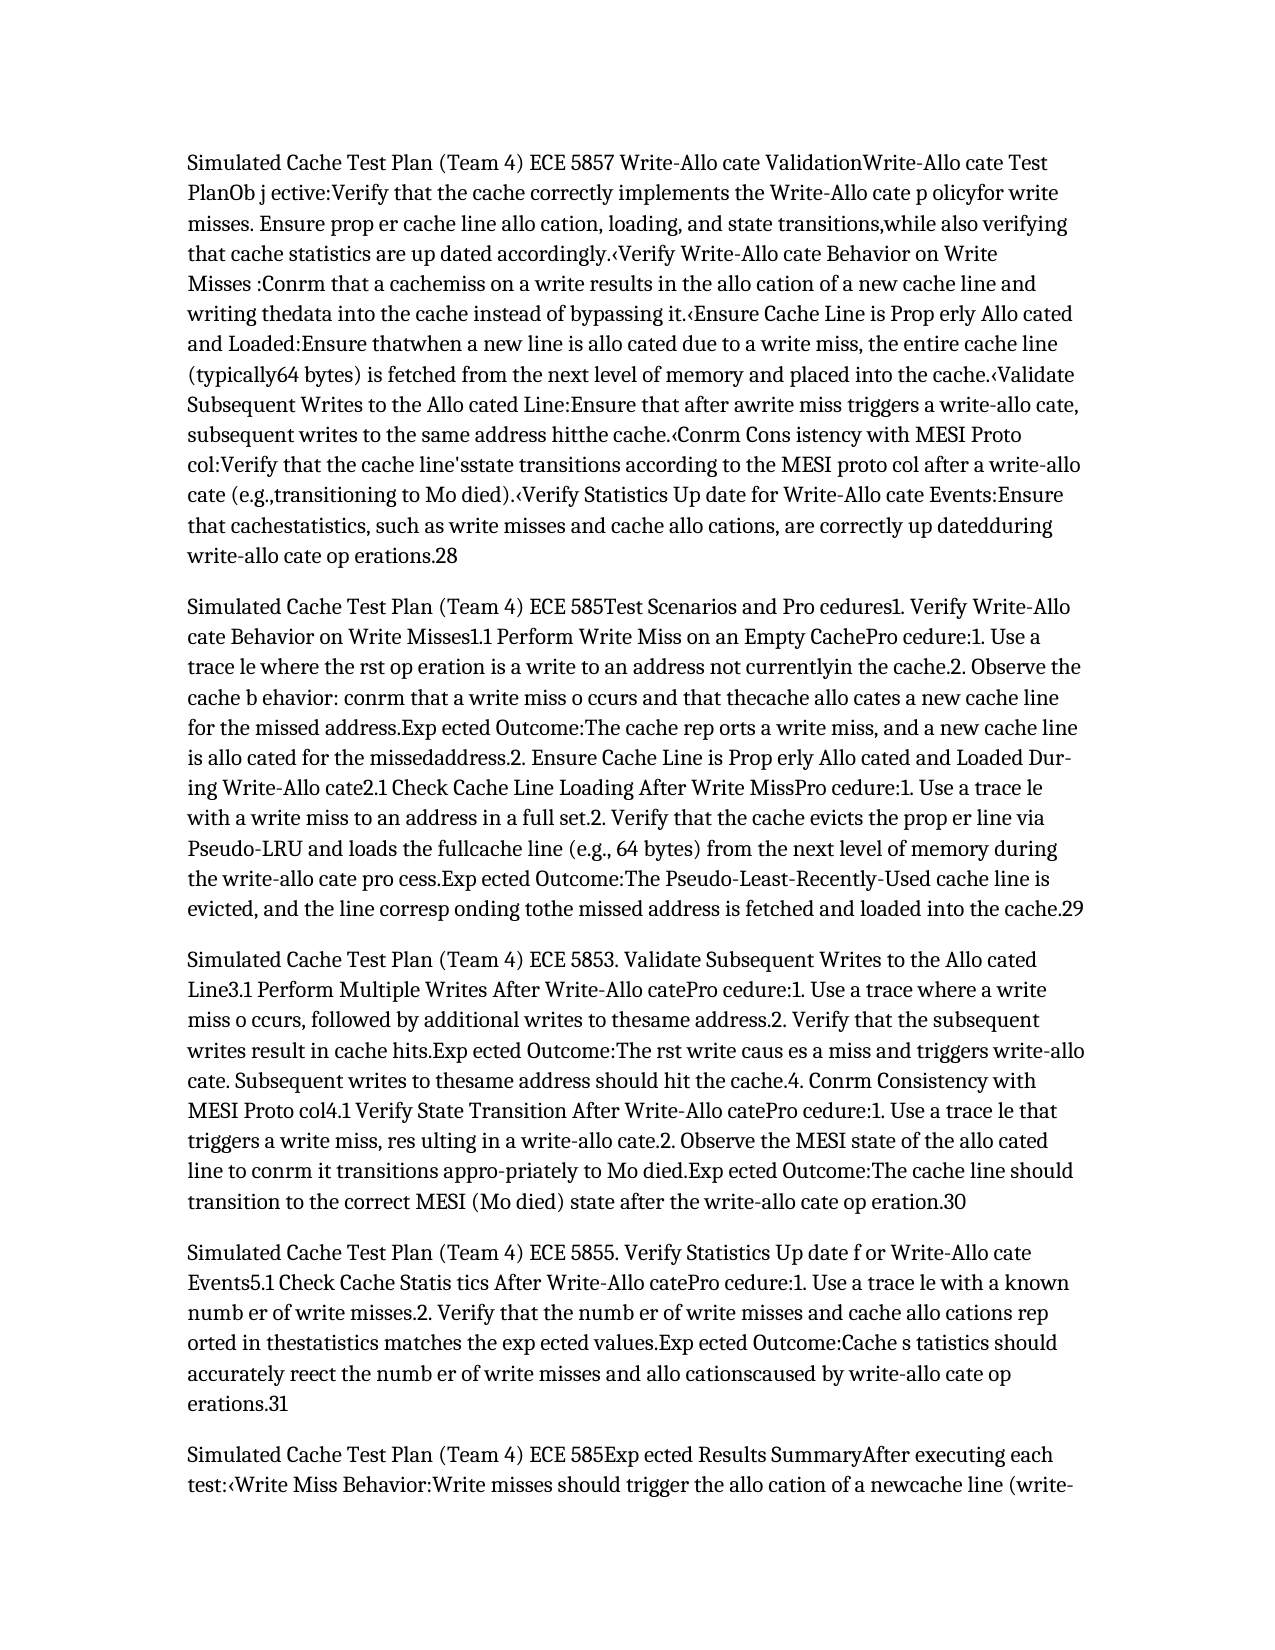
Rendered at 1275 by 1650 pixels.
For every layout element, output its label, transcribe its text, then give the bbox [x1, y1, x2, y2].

text Simulated Cache Test Plan (Team 4) ECE 5853. Validate Subsequent Writes to the Allo cated Line3.1 Perform Multiple Writes After Write-Allo catePro cedure:1. Use a trace where a write miss o ccurs, followed by additional writes to thesame address.2. Verify that the subsequent writes result in cache hits.Exp ected Outcome:The rst write caus es a miss and triggers write-allo cate. Subsequent writes to thesame address should hit the cache.4. Conrm Consistency with MESI Proto col4.1 Verify State Transition After Write-Allo catePro cedure:1. Use a trace le that triggers a write miss, res ulting in a write-allo cate.2. Observe the MESI state of the allo cated line to conrm it transitions appro-priately to Mo died.Exp ected Outcome:The cache line should transition to the correct MESI (Mo died) state after the write-allo cate op eration.30 [187, 947, 1087, 1215]
text Simulated Cache Test Plan (Team 4) ECE 5855. Verify Statistics Up date f or Write-Allo cate Events5.1 Check Cache Statis tics After Write-Allo catePro cedure:1. Use a trace le with a known numb er of write misses.2. Verify that the numb er of write misses and cache allo cations rep orted in thestatistics matches the exp ected values.Exp ected Outcome:Cache s tatistics should accurately reect the numb er of write misses and allo cationscaused by write-allo cate op erations.31 [187, 1239, 1087, 1417]
text Simulated Cache Test Plan (Team 4) ECE 5857 Write-Allo cate ValidationWrite-Allo cate Test PlanOb j ective:Verify that the cache correctly implements the Write-Allo cate p olicyfor write misses. Ensure prop er cache line allo cation, loading, and state transitions,while also verifying that cache statistics are up dated accordingly.‹Verify Write-Allo cate Behavior on Write Misses :Conrm that a cachemiss on a write results in the allo cation of a new cache line and writing thedata into the cache instead of bypassing it.‹Ensure Cache Line is Prop erly Allo cated and Loaded:Ensure thatwhen a new line is allo cated due to a write miss, the entire cache line (typically64 bytes) is fetched from the next level of memory and placed into the cache.‹Validate Subsequent Writes to the Allo cated Line:Ensure that after awrite miss triggers a write-allo cate, subsequent writes to the same address hitthe cache.‹Conrm Cons istency with MESI Proto col:Verify that the cache line'sstate transitions according to the MESI proto col after a write-allo cate (e.g.,transitioning to Mo died).‹Verify Statistics Up date for Write-Allo cate Events:Ensure that cachestatistics, such as write misses and cache allo cations, are correctly up datedduring write-allo cate op erations.28 [187, 150, 1087, 569]
text Simulated Cache Test Plan (Team 4) ECE 585Test Scenarios and Pro cedures1. Verify Write-Allo cate Behavior on Write Misses1.1 Perform Write Miss on an Empty CachePro cedure:1. Use a trace le where the rst op eration is a write to an address not currentlyin the cache.2. Observe the cache b ehavior: conrm that a write miss o ccurs and that thecache allo cates a new cache line for the missed address.Exp ected Outcome:The cache rep orts a write miss, and a new cache line is allo cated for the missedaddress.2. Ensure Cache Line is Prop erly Allo cated and Loaded Dur-ing Write-Allo cate2.1 Check Cache Line Loading After Write MissPro cedure:1. Use a trace le with a write miss to an address in a full set.2. Verify that the cache evicts the prop er line via Pseudo-LRU and loads the fullcache line (e.g., 64 bytes) from the next level of memory during the write-allo cate pro cess.Exp ected Outcome:The Pseudo-Least-Recently-Used cache line is evicted, and the line corresp onding tothe missed address is fetched and loaded into the cache.29 [187, 594, 1087, 922]
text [187, 1442, 1087, 1498]
